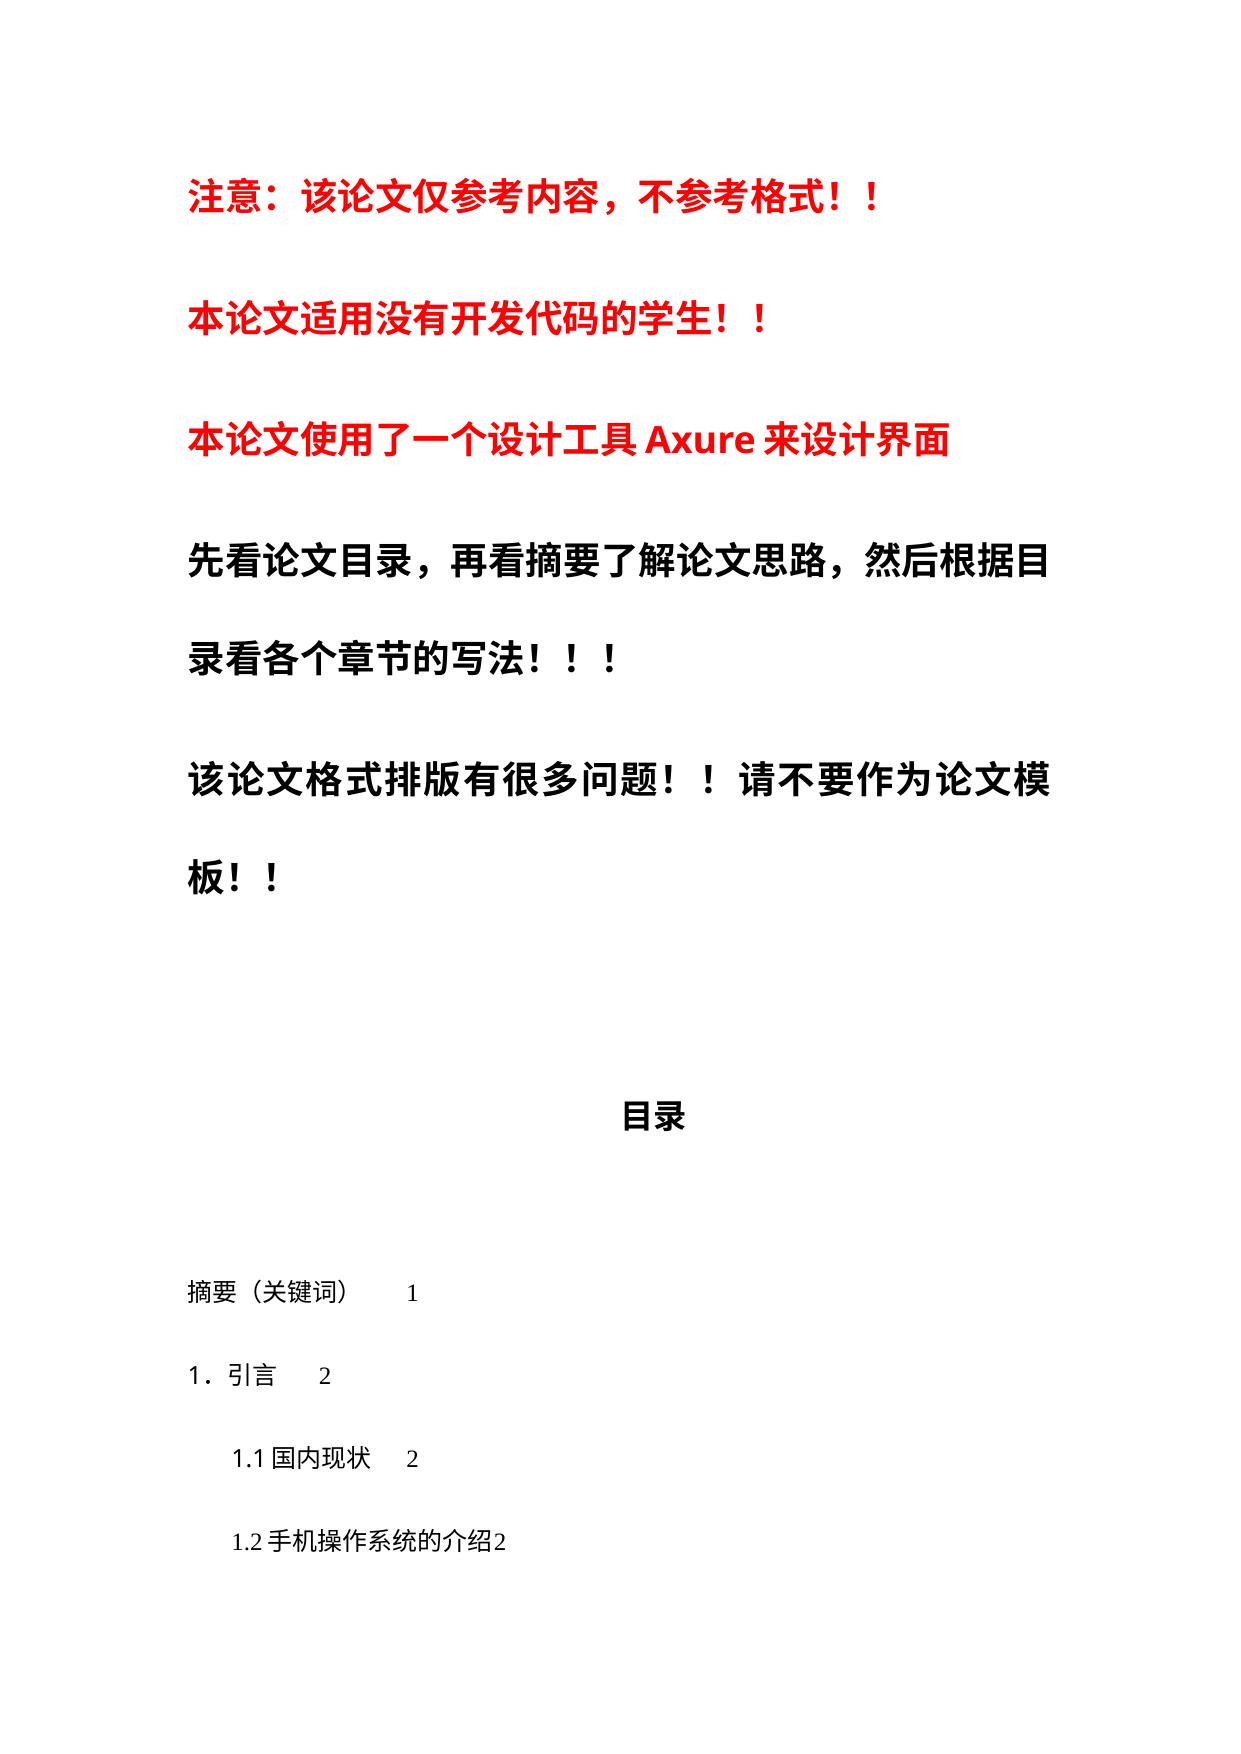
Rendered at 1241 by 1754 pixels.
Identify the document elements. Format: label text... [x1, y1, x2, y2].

text 先看论文目录，再看摘要了解论文思路，然后根据目录看各个章节的写法！！！ [187, 526, 1053, 688]
text 注意：该论文仅参考内容，不参考格式！！ [187, 162, 1053, 227]
text 目录 [187, 1082, 1053, 1147]
text 本论文使用了一个设计工具Axure来设计界面 [187, 404, 1053, 469]
text 该论文格式排版有很多问题！！请不要作为论文模板！！ [187, 744, 1053, 907]
text 本论文适用没有开发代码的学生！！ [187, 283, 1053, 348]
